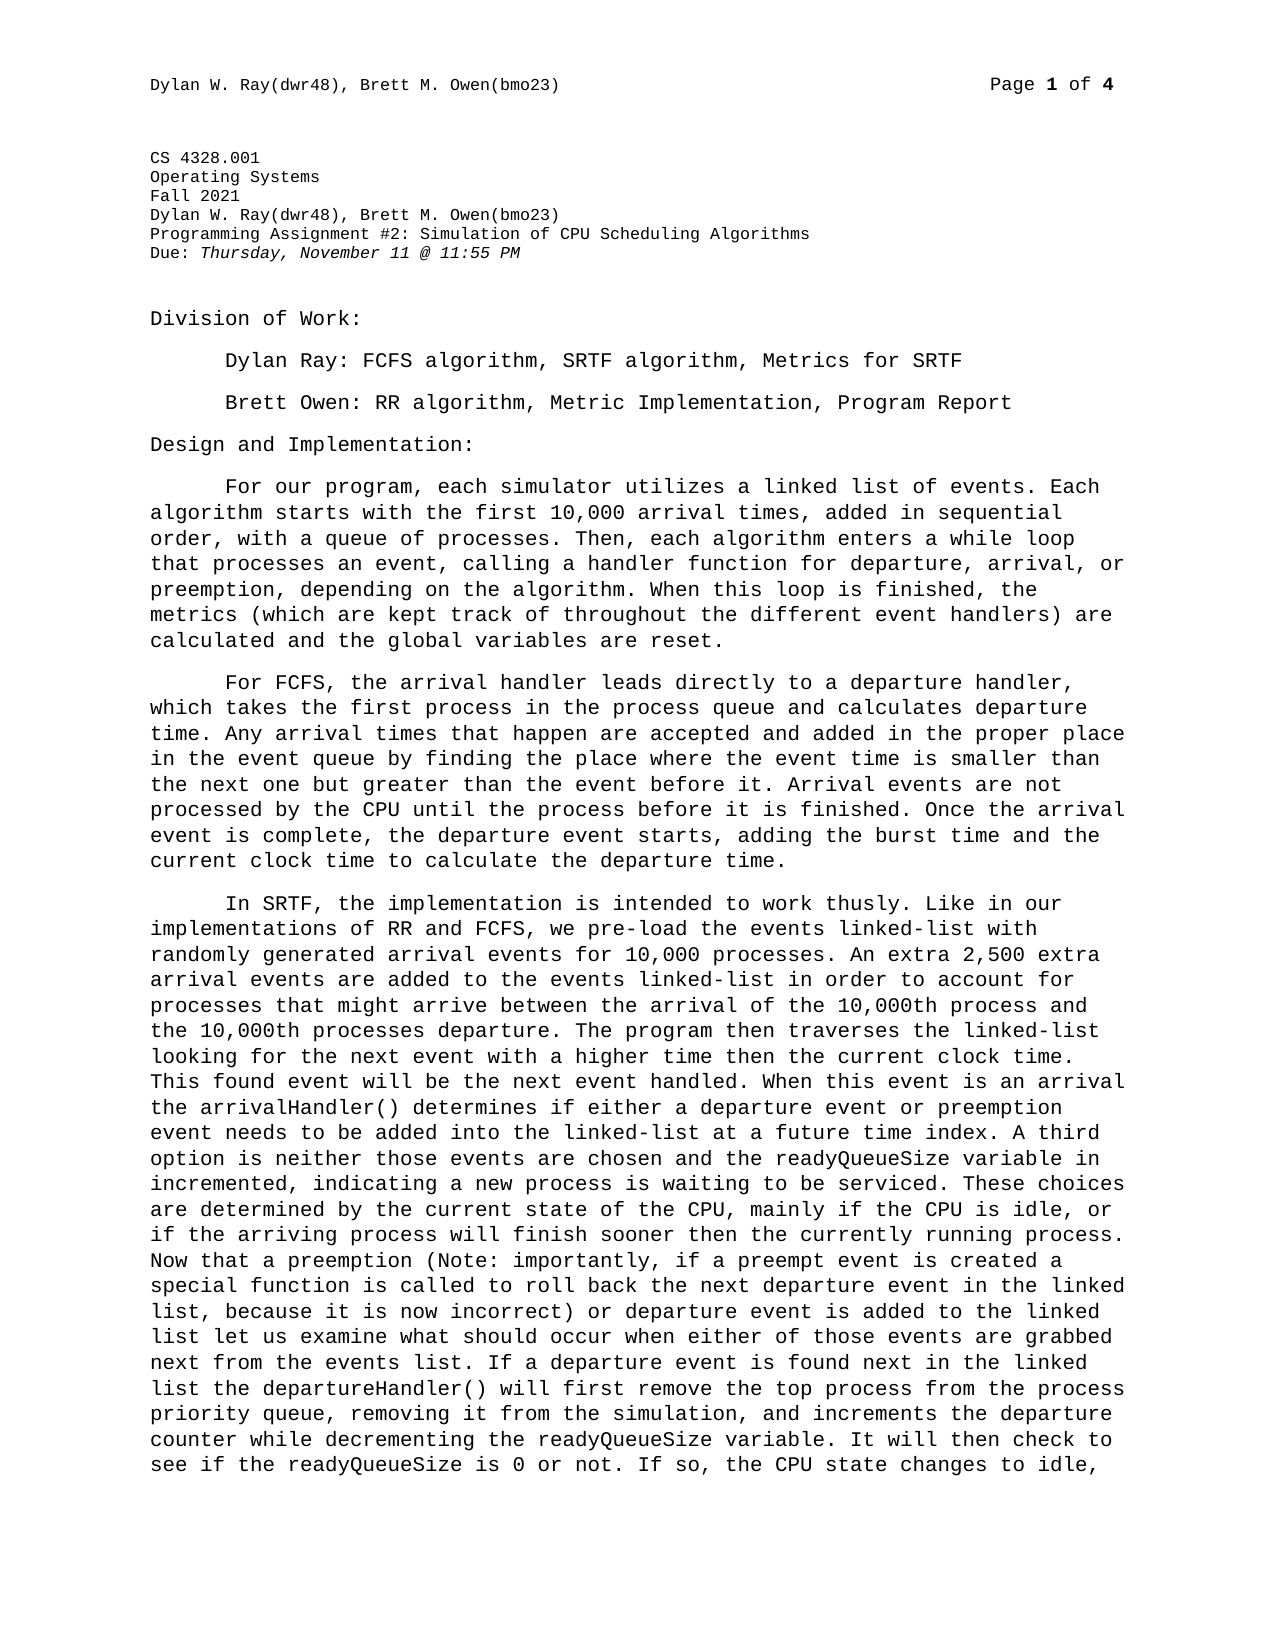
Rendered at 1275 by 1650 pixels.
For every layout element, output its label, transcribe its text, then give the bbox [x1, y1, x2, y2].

text Operating Systems [150, 169, 1125, 188]
text For our program, each simulator utilizes a linked list of events. Each algorithm starts with the first 10,000 arrival times, added in sequential order, with a queue of processes. Then, each algorithm enters a while loop that processes an event, calling a handler function for departure, arrival, or preemption, depending on the algorithm. When this loop is finished, the metrics (which are kept track of throughout the different event handlers) are calculated and the global variables are reset. [150, 476, 1125, 653]
text Dylan Ray: FCFS algorithm, SRTF algorithm, Metrics for SRTF [150, 350, 1125, 373]
text CS 4328.001 [150, 150, 1125, 169]
text For FCFS, the arrival handler leads directly to a departure handler, which takes the first process in the process queue and calculates departure time. Any arrival times that happen are accepted and added in the proper place in the event queue by finding the place where the event time is smaller than the next one but greater than the event before it. Arrival events are not processed by the CPU until the process before it is finished. Once the arrival event is complete, the departure event starts, adding the burst time and the current clock time to calculate the departure time. [150, 672, 1125, 874]
text Division of Work: [150, 308, 1125, 331]
text Programming Assignment #2: Simulation of CPU Scheduling Algorithms [150, 225, 1125, 244]
text Dylan W. Ray(dwr48), Brett M. Owen(bmo23) [150, 207, 1125, 225]
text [150, 893, 1125, 1478]
text Brett Owen: RR algorithm, Metric Implementation, Program Report [150, 392, 1125, 416]
text Design and Implementation: [150, 434, 1125, 458]
text Fall 2021 [150, 188, 1125, 207]
text Due: Thursday, November 11 @ 11:55 PM [150, 244, 1125, 263]
